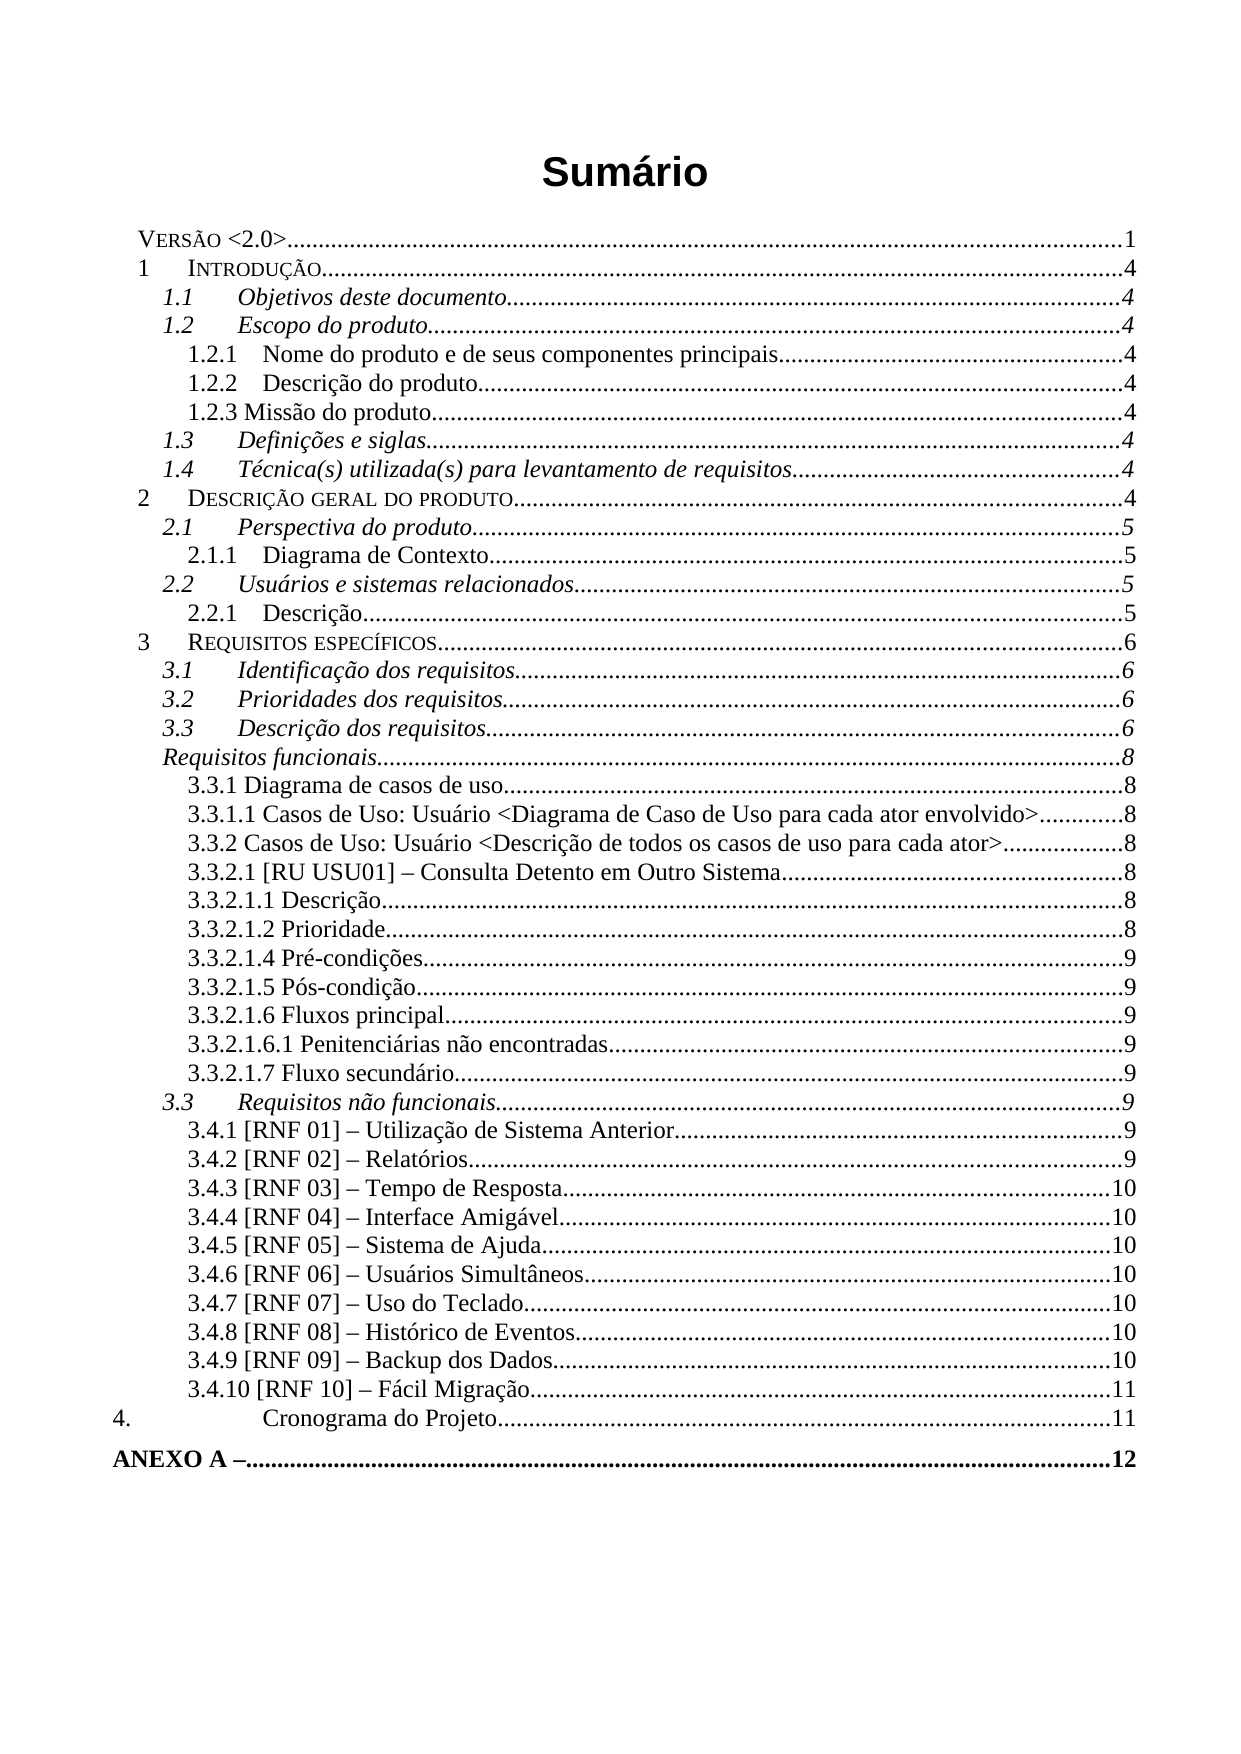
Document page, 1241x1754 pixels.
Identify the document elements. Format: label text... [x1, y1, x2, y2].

text 3.3.2 Casos de Uso: Usuário <Descrição de todos os casos de uso para cada ator> 8 [187, 828, 1137, 857]
text 3.3.2.1 [RU USU01] – Consulta Detento em Outro Sistema 8 [187, 857, 1137, 886]
text 3.3.2.1.6 Fluxos principal 9 [187, 1001, 1137, 1029]
text 3.3.1.1 Casos de Uso: Usuário <Diagrama de Caso de Uso para cada ator envolvido> 8 [187, 799, 1137, 828]
text 3.3.2.1.2 Prioridade 8 [187, 914, 1137, 943]
text 3.3.2.1.1 Descrição 8 [187, 886, 1137, 914]
text 1.4 Técnica(s) utilizada(s) para levantamento de requisitos 4 [162, 454, 1137, 483]
text 4. Cronograma do Projeto 11 [112, 1403, 1137, 1432]
text 1 Introdução 4 [137, 253, 1137, 282]
text 2.1.1 Diagrama de Contexto 5 [187, 541, 1137, 569]
text 3.4.10 [RNF 10] – Fácil Migração 11 [187, 1374, 1137, 1403]
text 3.4.9 [RNF 09] – Backup dos Dados 10 [187, 1346, 1137, 1374]
text 3.4.1 [RNF 01] – Utilização de Sistema Anterior 9 [187, 1116, 1137, 1144]
text 3.4.2 [RNF 02] – Relatórios 9 [187, 1144, 1137, 1173]
text 3.3 Requisitos não funcionais 9 [162, 1087, 1137, 1116]
text 3.3.1 Diagrama de casos de uso 8 [187, 771, 1137, 799]
text 1.2.1 Nome do produto e de seus componentes principais 4 [187, 339, 1137, 368]
text 1.1 Objetivos deste documento 4 [162, 282, 1137, 311]
text 3.4.7 [RNF 07] – Uso do Teclado 10 [187, 1288, 1137, 1317]
text 1.3 Definições e siglas 4 [162, 426, 1137, 454]
text Sumário [112, 148, 1137, 196]
text 2 Descrição geral do produto 4 [137, 483, 1137, 512]
text 3.3.2.1.5 Pós-condição 9 [187, 972, 1137, 1001]
text 3 Requisitos específicos 6 [137, 627, 1137, 656]
text 1.2.2 Descrição do produto 4 [187, 368, 1137, 397]
text Versão <2.0> 1 [137, 224, 1137, 253]
text 3.3.2.1.4 Pré-condições 9 [187, 943, 1137, 972]
text 3.1 Identificação dos requisitos 6 [162, 656, 1137, 684]
text 3.4.3 [RNF 03] – Tempo de Resposta 10 [187, 1173, 1137, 1202]
text 3.3.2.1.7 Fluxo secundário 9 [187, 1058, 1137, 1087]
text 1.2.3 Missão do produto 4 [187, 397, 1137, 426]
text 3.4.4 [RNF 04] – Interface Amigável 10 [187, 1202, 1137, 1231]
text 1.2 Escopo do produto 4 [162, 311, 1137, 339]
text Requisitos funcionais 8 [162, 742, 1137, 771]
text 3.4.5 [RNF 05] – Sistema de Ajuda 10 [187, 1231, 1137, 1259]
text Anexo A – 12 [112, 1444, 1137, 1473]
text 3.2 Prioridades dos requisitos 6 [162, 684, 1137, 713]
text 2.2 Usuários e sistemas relacionados 5 [162, 569, 1137, 598]
text 2.1 Perspectiva do produto 5 [162, 512, 1137, 541]
text 3.3 Descrição dos requisitos 6 [162, 713, 1137, 742]
text 3.4.6 [RNF 06] – Usuários Simultâneos 10 [187, 1259, 1137, 1288]
text 3.3.2.1.6.1 Penitenciárias não encontradas 9 [187, 1029, 1137, 1058]
text 2.2.1 Descrição 5 [187, 598, 1137, 627]
text 3.4.8 [RNF 08] – Histórico de Eventos 10 [187, 1317, 1137, 1346]
